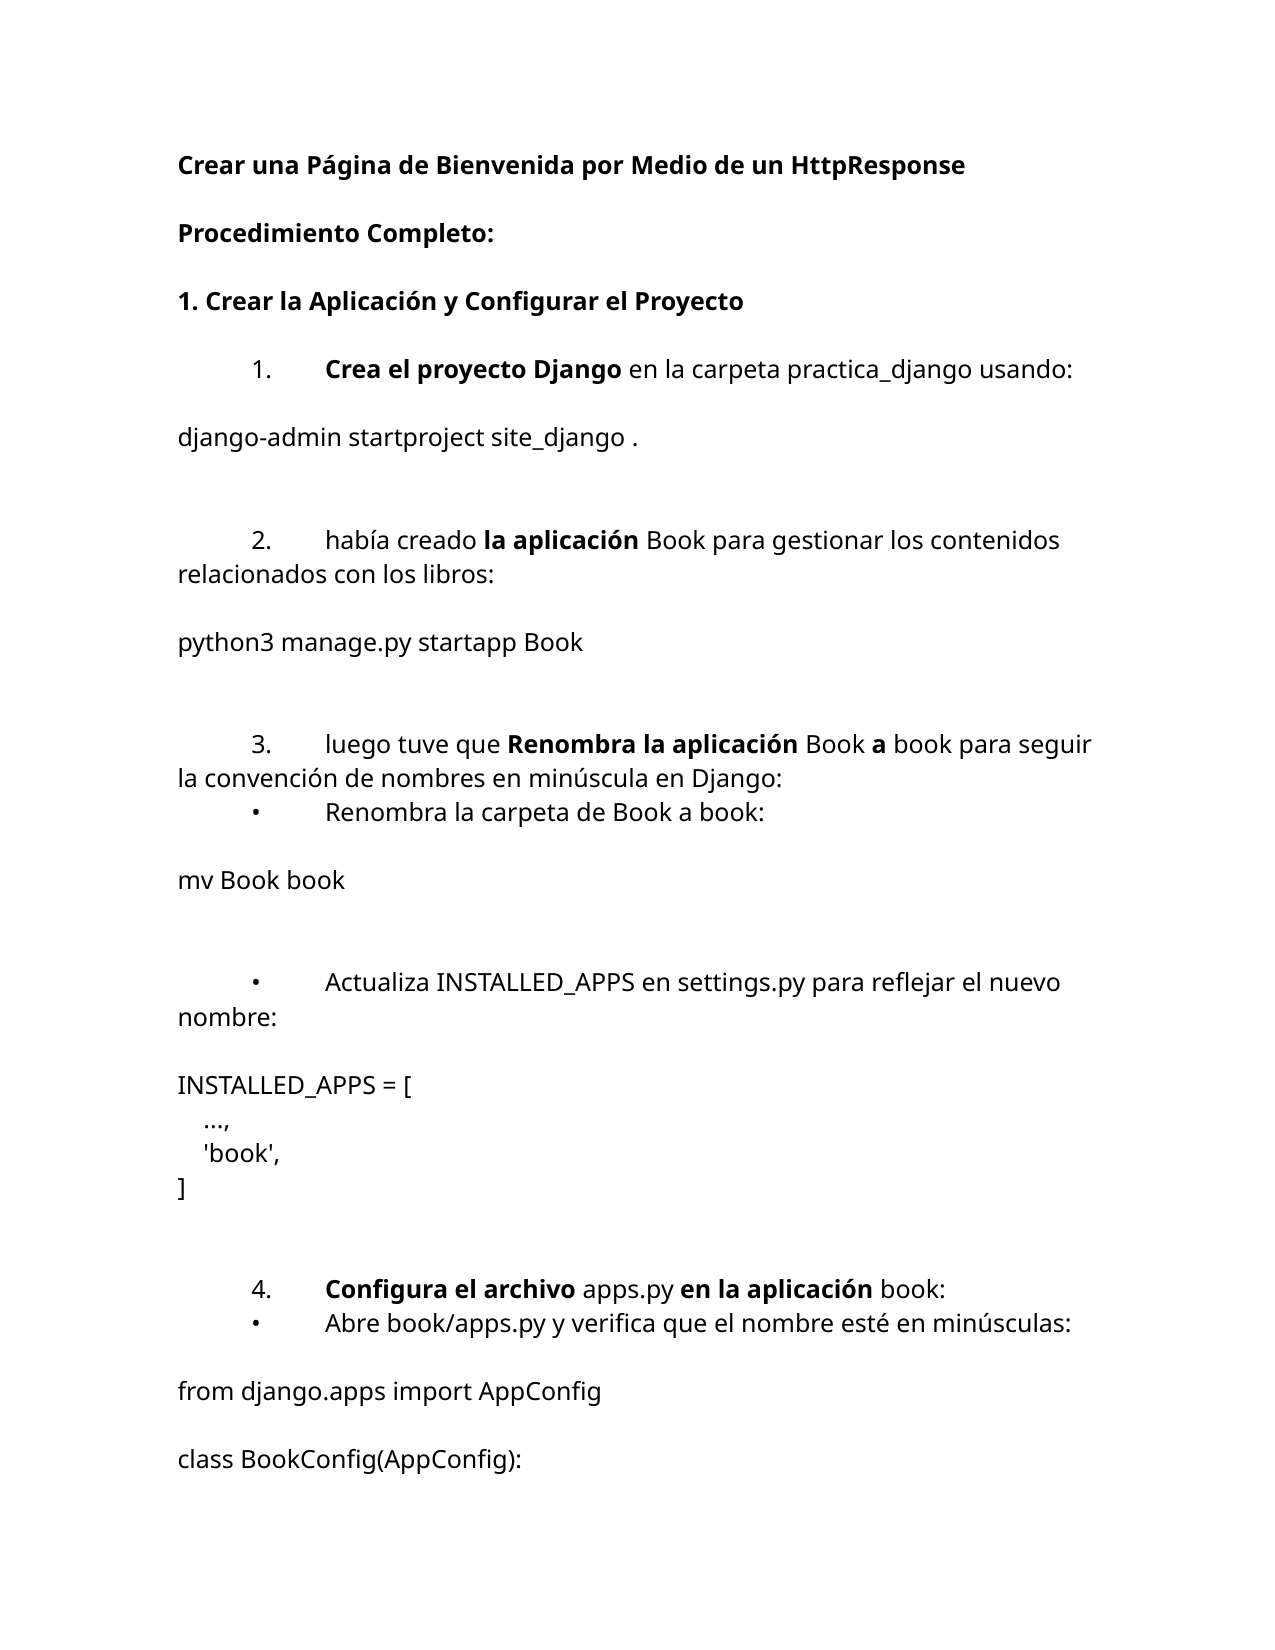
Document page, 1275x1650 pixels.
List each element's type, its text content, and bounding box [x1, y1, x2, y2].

text • Renombra la carpeta de Book a book: [177, 795, 1098, 829]
text class BookConfig(AppConfig): [177, 1442, 1098, 1476]
text 'book', [177, 1135, 1098, 1169]
text ..., [177, 1101, 1098, 1135]
text Crear una Página de Bienvenida por Medio de un HttpResponse [177, 148, 1098, 182]
text 3. luego tuve que Renombra la aplicación Book a book para seguir la convención de nombres en minúscula en Django: [177, 727, 1098, 795]
text INSTALLED_APPS = [ [177, 1067, 1098, 1101]
text python3 manage.py startapp Book [177, 624, 1098, 658]
text • Abre book/apps.py y verifica que el nombre esté en minúsculas: [177, 1306, 1098, 1340]
text 2. había creado la aplicación Book para gestionar los contenidos relacionados con los libros: [177, 522, 1098, 590]
text 1. Crear la Aplicación y Configurar el Proyecto [177, 284, 1098, 318]
text mv Book book [177, 863, 1098, 897]
text Procedimiento Completo: [177, 216, 1098, 250]
text from django.apps import AppConfig [177, 1374, 1098, 1408]
text • Actualiza INSTALLED_APPS en settings.py para reflejar el nuevo nombre: [177, 965, 1098, 1033]
text ] [177, 1169, 1098, 1203]
text 1. Crea el proyecto Django en la carpeta practica_django usando: [177, 352, 1098, 386]
text 4. Configura el archivo apps.py en la aplicación book: [177, 1272, 1098, 1306]
text django-admin startproject site_django . [177, 420, 1098, 454]
